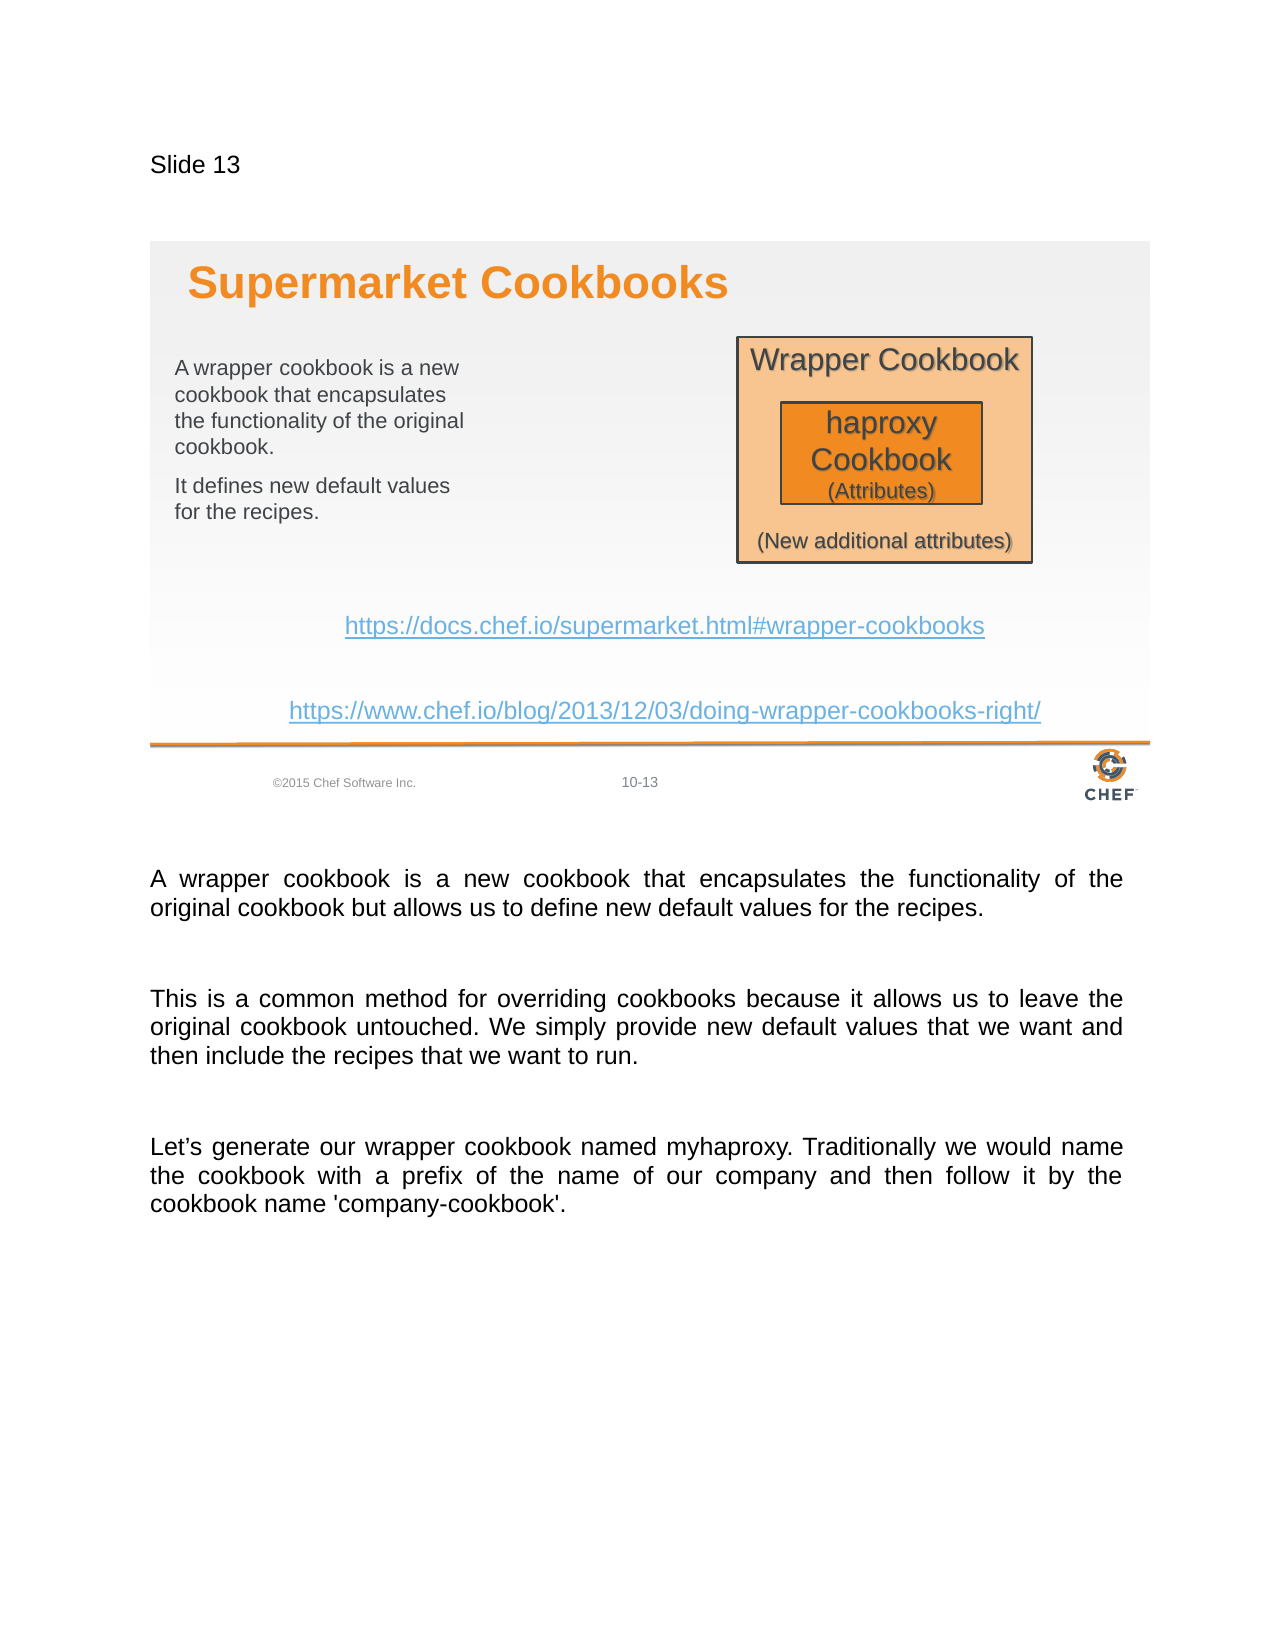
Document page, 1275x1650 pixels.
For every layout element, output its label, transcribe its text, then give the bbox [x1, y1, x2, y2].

text A wrapper cookbook is a new cookbook that encapsulates the functionality of the original cookbook but allows us to define new default values for the recipes. [150, 864, 1125, 921]
text Let’s generate our wrapper cookbook named myhaproxy. Traditionally we would name the cookbook with a prefix of the name of our company and then follow it by the cookbook name 'company-cookbook'. [150, 1132, 1125, 1218]
text This is a common method for overriding cookbooks because it allows us to leave the original cookbook untouched. We simply provide new default values that we want and then include the recipes that we want to run. [150, 983, 1125, 1070]
text Slide 13 [150, 150, 1125, 179]
